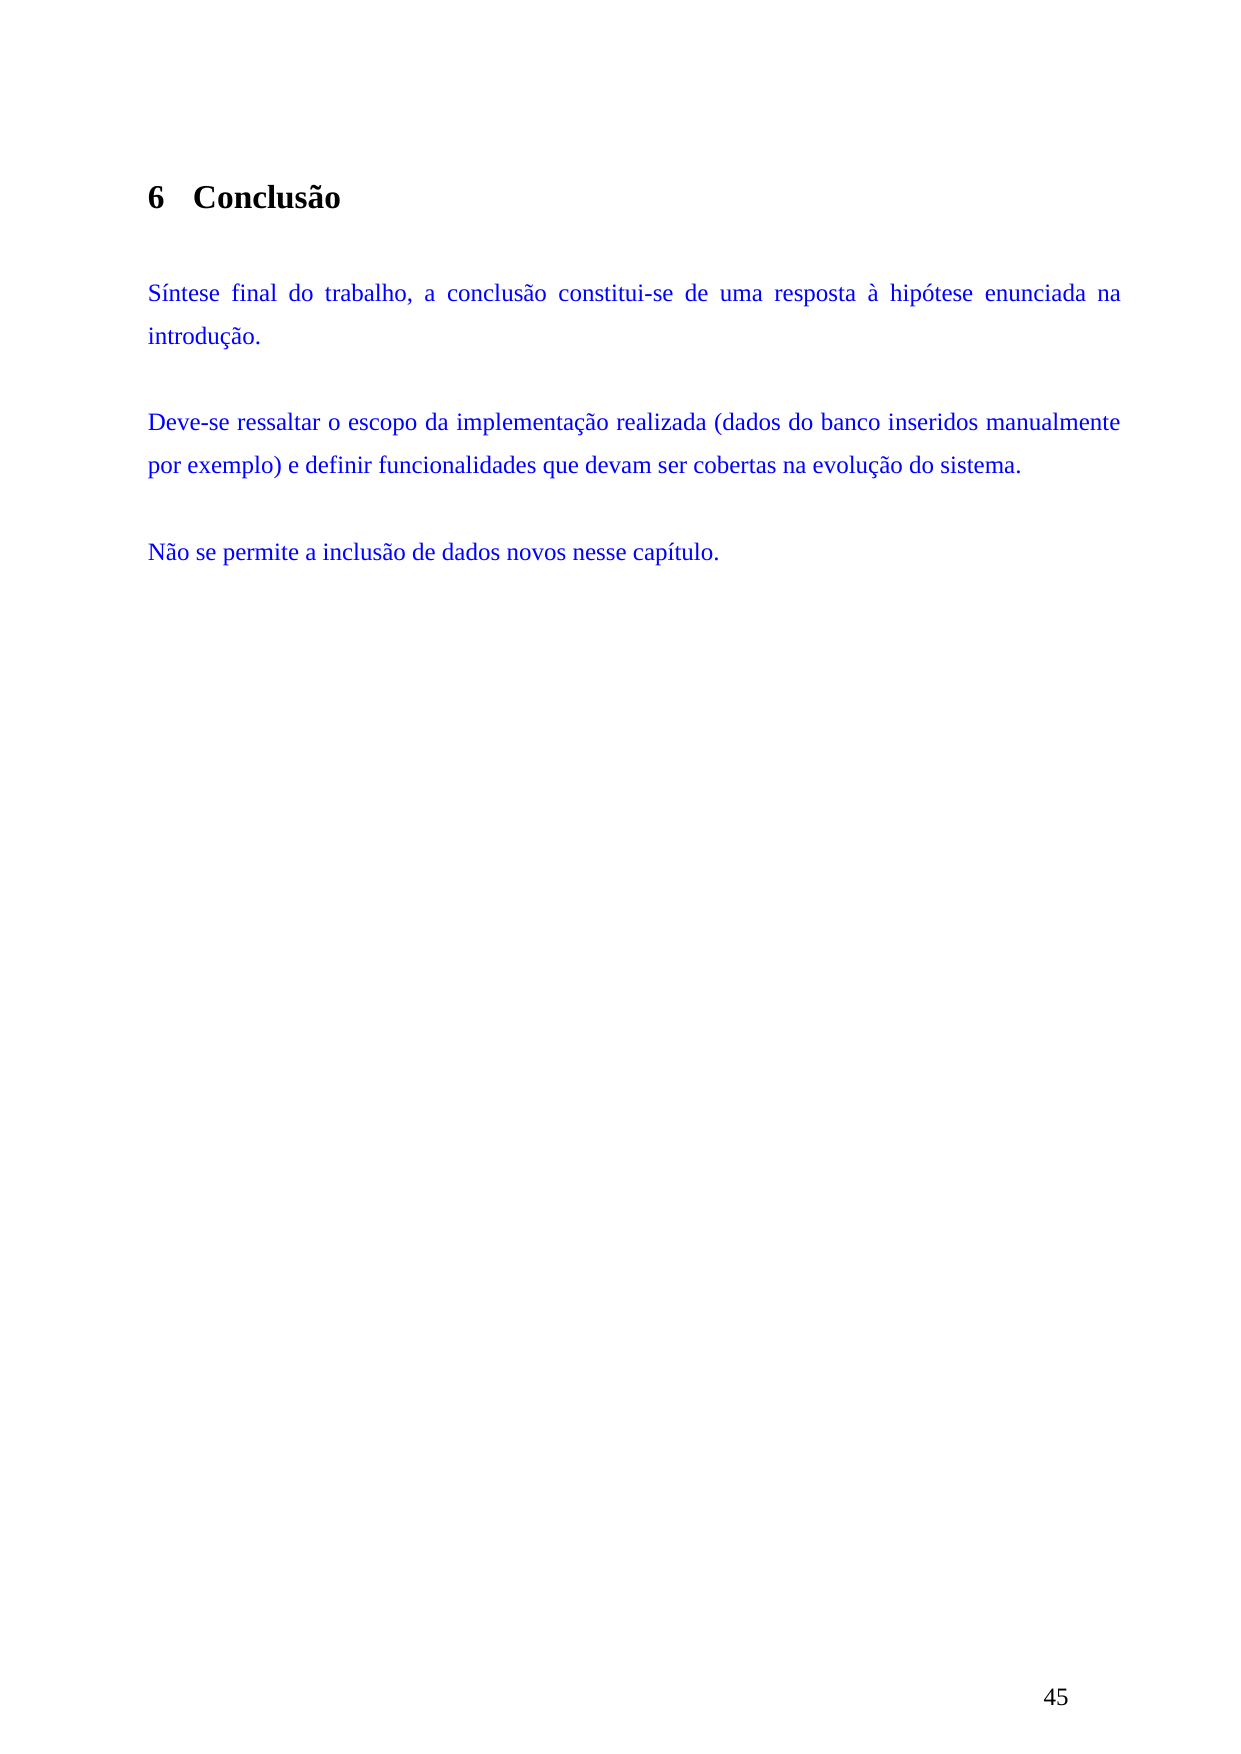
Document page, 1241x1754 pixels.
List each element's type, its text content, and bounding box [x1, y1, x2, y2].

subtitle Conclusão [148, 177, 1122, 216]
text Síntese final do trabalho, a conclusão constitui-se de uma resposta à hipótese enunciada na introdução. [148, 278, 1122, 350]
text Deve-se ressaltar o escopo da implementação realizada (dados do banco inseridos manualmente por exemplo) e definir funcionalidades que devam ser cobertas na evolução do sistema. [148, 407, 1122, 479]
text Não se permite a inclusão de dados novos nesse capítulo. [148, 537, 1122, 566]
